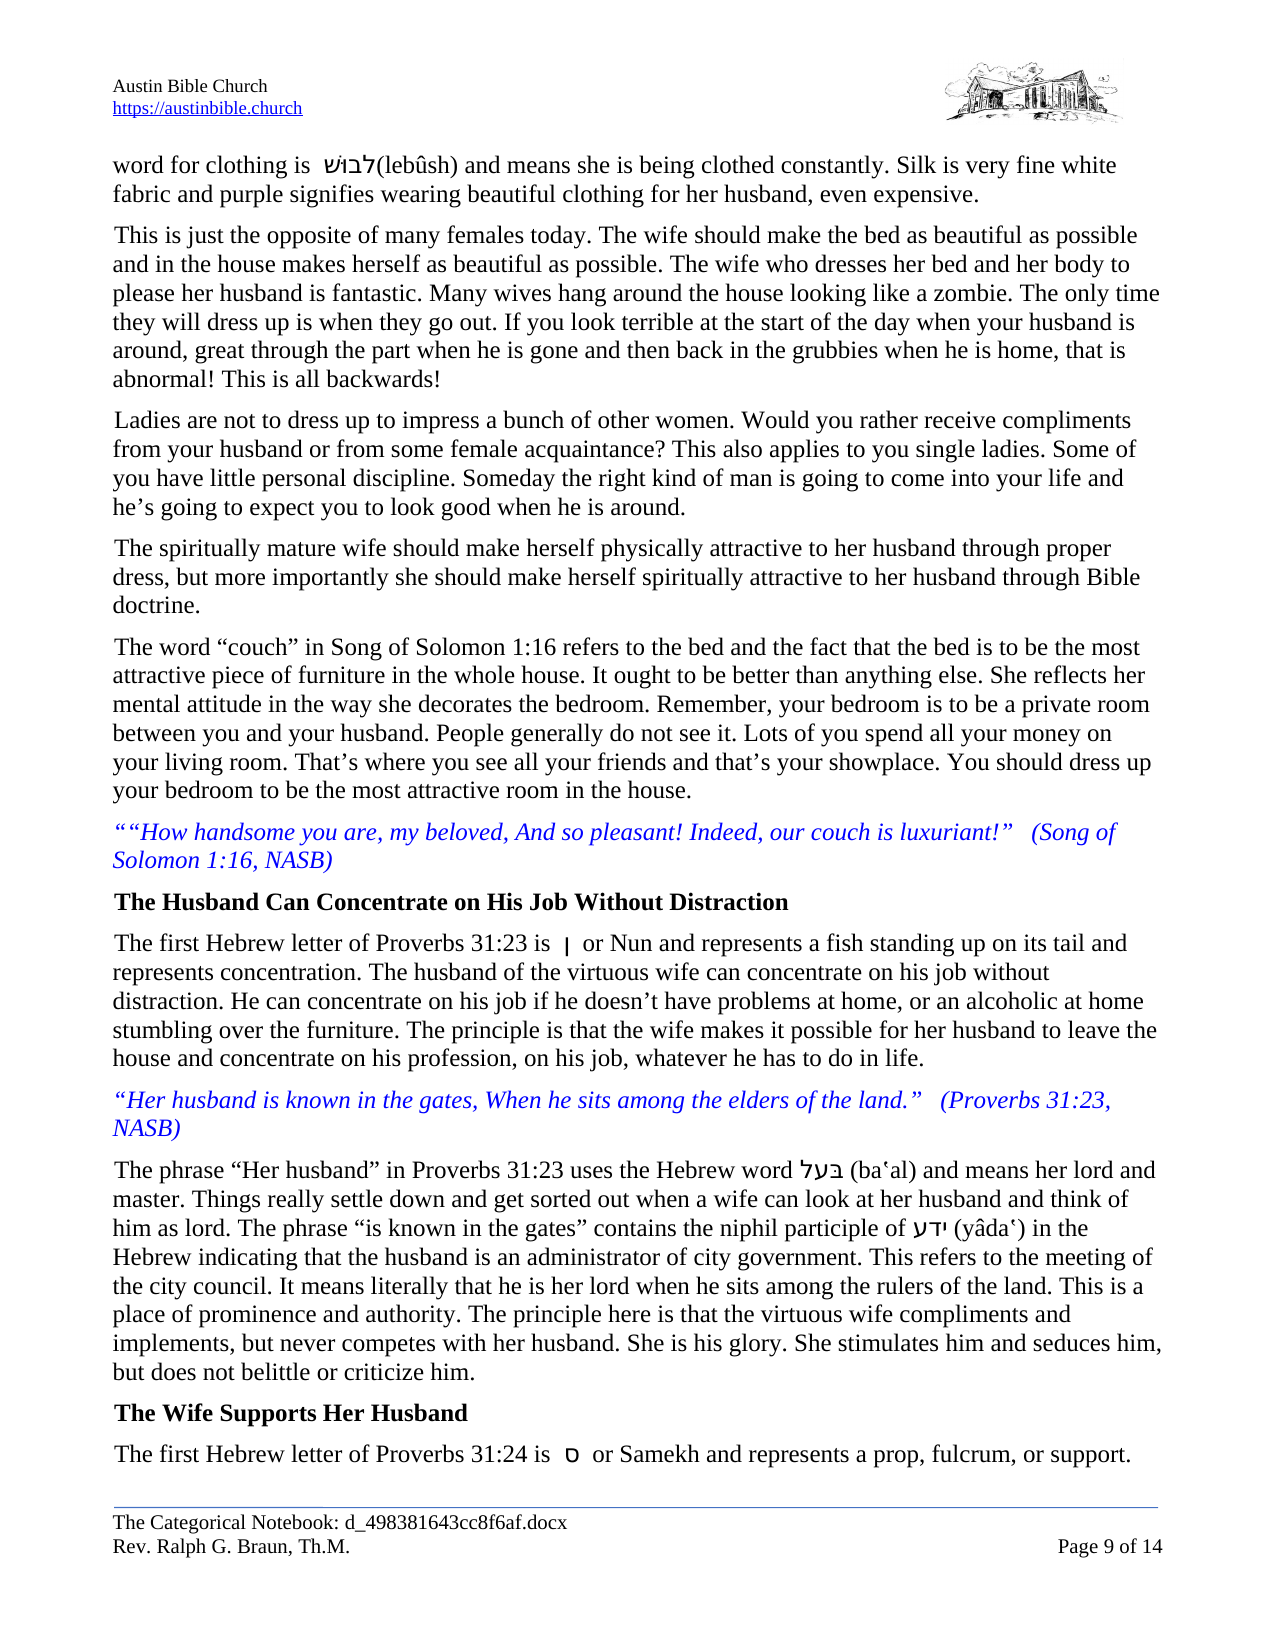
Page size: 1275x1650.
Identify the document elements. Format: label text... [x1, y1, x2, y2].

picture [944, 58, 1124, 125]
text The word “couch” in Song of Solomon 1:16 refers to the bed and the fact that the bed is to be the most attractive piece of furniture in the whole house. It ought to be better than anything else. She reflects her mental attitude in the way she decorates the bedroom. Remember, your bedroom is to be a private room between you and your husband. People generally do not see it. Lots of you spend all your money on your living room. That’s where you see all your friends and that’s your showplace. You should dress up your bedroom to be the most attractive room in the house. [112, 632, 1162, 804]
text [112, 1439, 1162, 1469]
text The first Hebrew letter of Proverbs 31:23 is ן or Nun and represents a fish standing up on its tail and represents concentration. The husband of the virtuous wife can concentrate on his job without distraction. He can concentrate on his job if he doesn’t have problems at home, or an alcoholic at home stumbling over the furniture. The principle is that the wife makes it possible for her husband to leave the house and concentrate on his profession, on his job, whatever he has to do in life. [112, 928, 1162, 1072]
text The spiritually mature wife should make herself physically attractive to her husband through proper dress, but more importantly she should make herself spiritually attractive to her husband through Bible doctrine. [112, 533, 1162, 619]
text The Husband Can Concentrate on His Job Without Distraction [112, 887, 1162, 916]
text This is just the opposite of many females today. The wife should make the bed as beautiful as possible and in the house makes herself as beautiful as possible. The wife who dresses her bed and her body to please her husband is fantastic. Many wives hang around the house looking like a zombie. The only time they will dress up is when they go out. If you look terrible at the start of the day when your husband is around, great through the part when he is gone and then back in the grubbies when he is home, that is abnormal! This is all backwards! [112, 221, 1162, 393]
text ““How handsome you are, my beloved, And so pleasant! Indeed, our couch is luxuriant!” (Song of Solomon 1:16, NASB) [112, 817, 1162, 874]
text The Wife Supports Her Husband [112, 1398, 1162, 1427]
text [112, 150, 1162, 208]
text Ladies are not to dress up to impress a bunch of other women. Would you rather receive compliments from your husband or from some female acquaintance? This also applies to you single ladies. Some of you have little personal discipline. Someday the right kind of man is going to come into your life and he’s going to expect you to look good when he is around. [112, 406, 1162, 521]
text “Her husband is known in the gates, When he sits among the elders of the land.” (Proverbs 31:23, NASB) [112, 1085, 1162, 1142]
text The phrase “Her husband” in Proverbs 31:23 uses the Hebrew word בּעל (ba‛al) and means her lord and master. Things really settle down and get sorted out when a wife can look at her husband and think of him as lord. The phrase “is known in the gates” contains the niphil participle of ידע (yâda‛) in the Hebrew indicating that the husband is an administrator of city government. This refers to the meeting of the city council. It means literally that he is her lord when he sits among the rulers of the land. This is a place of prominence and authority. The principle here is that the virtuous wife compliments and implements, but never competes with her husband. She is his glory. She stimulates him and seduces him, but does not belittle or criticize him. [112, 1155, 1162, 1386]
